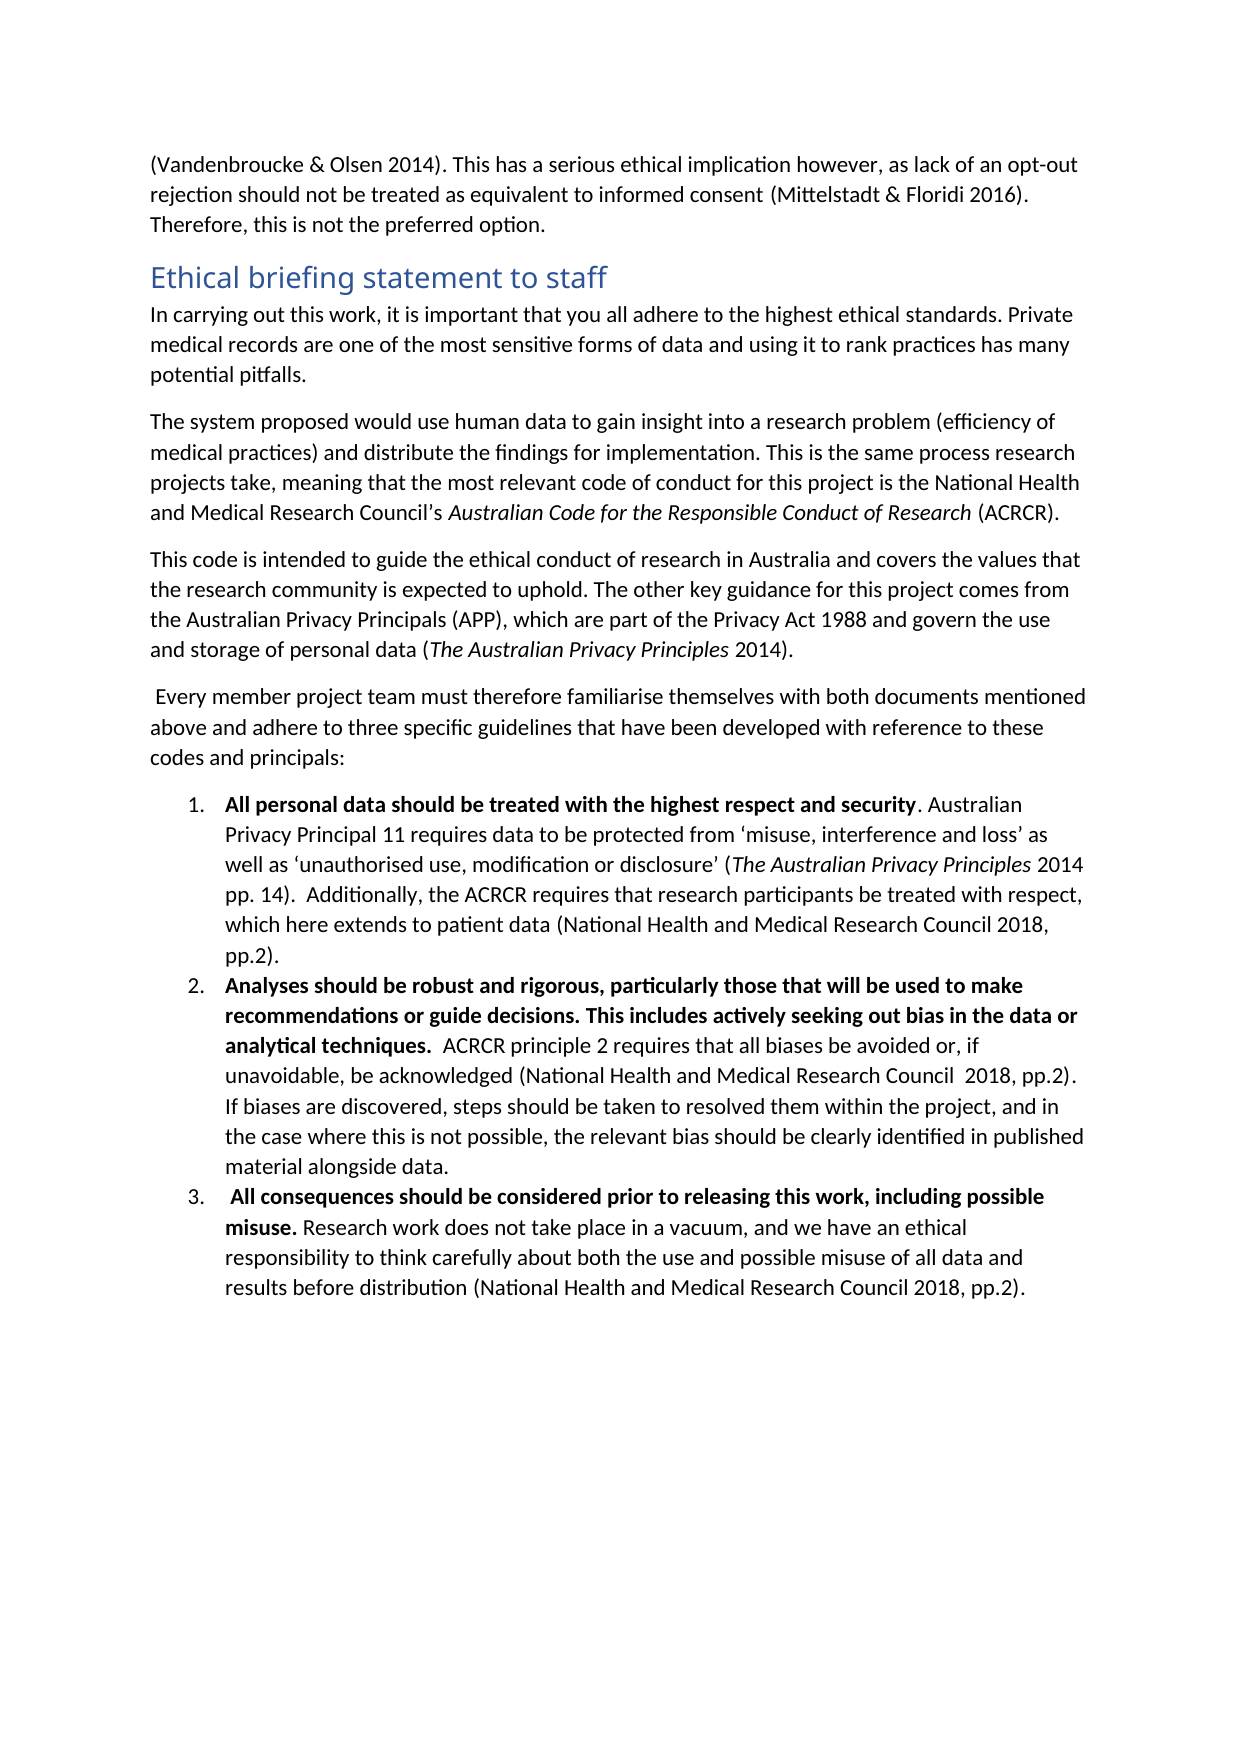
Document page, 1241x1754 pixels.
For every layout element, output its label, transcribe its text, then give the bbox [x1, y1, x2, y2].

subtitle Ethical briefing statement to staff [150, 257, 1090, 297]
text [150, 150, 1090, 238]
list Analyses should be robust and rigorous, particularly those that will be used to make recommendations or guide decisions. This includes actively seeking out bias in the data or analytical techniques. ACRCR principle 2 requires that all biases be avoided or, if unavoidable, be acknowledged (National Health and Medical Research Council 2018, pp.2). If biases are discovered, steps should be taken to resolved them within the project, and in the case where this is not possible, the relevant bias should be clearly identified in published material alongside data. [187, 971, 1090, 1180]
list All personal data should be treated with the highest respect and security. Australian Privacy Principal 11 requires data to be protected from ‘misuse, interference and loss’ as well as ‘unauthorised use, modification or disclosure’ (The Australian Privacy Principles 2014 pp. 14). Additionally, the ACRCR requires that research participants be treated with respect, which here extends to patient data (National Health and Medical Research Council 2018, pp.2). [187, 790, 1090, 969]
text Every member project team must therefore familiarise themselves with both documents mentioned above and adhere to three specific guidelines that have been developed with reference to these codes and principals: [150, 682, 1090, 771]
list All consequences should be considered prior to releasing this work, including possible misuse. Research work does not take place in a vacuum, and we have an ethical responsibility to think carefully about both the use and possible misuse of all data and results before distribution (National Health and Medical Research Council 2018, pp.2). [187, 1182, 1090, 1301]
text In carrying out this work, it is important that you all adhere to the highest ethical standards. Private medical records are one of the most sensitive forms of data and using it to rank practices has many potential pitfalls. [150, 300, 1090, 388]
text This code is intended to guide the ethical conduct of research in Australia and covers the values that the research community is expected to uphold. The other key guidance for this project comes from the Australian Privacy Principals (APP), which are part of the Privacy Act 1988 and govern the use and storage of personal data (The Australian Privacy Principles 2014). [150, 545, 1090, 663]
text The system proposed would use human data to gain insight into a research problem (efficiency of medical practices) and distribute the findings for implementation. This is the same process research projects take, meaning that the most relevant code of conduct for this project is the National Health and Medical Research Council’s Australian Code for the Responsible Conduct of Research (ACRCR). [150, 407, 1090, 526]
